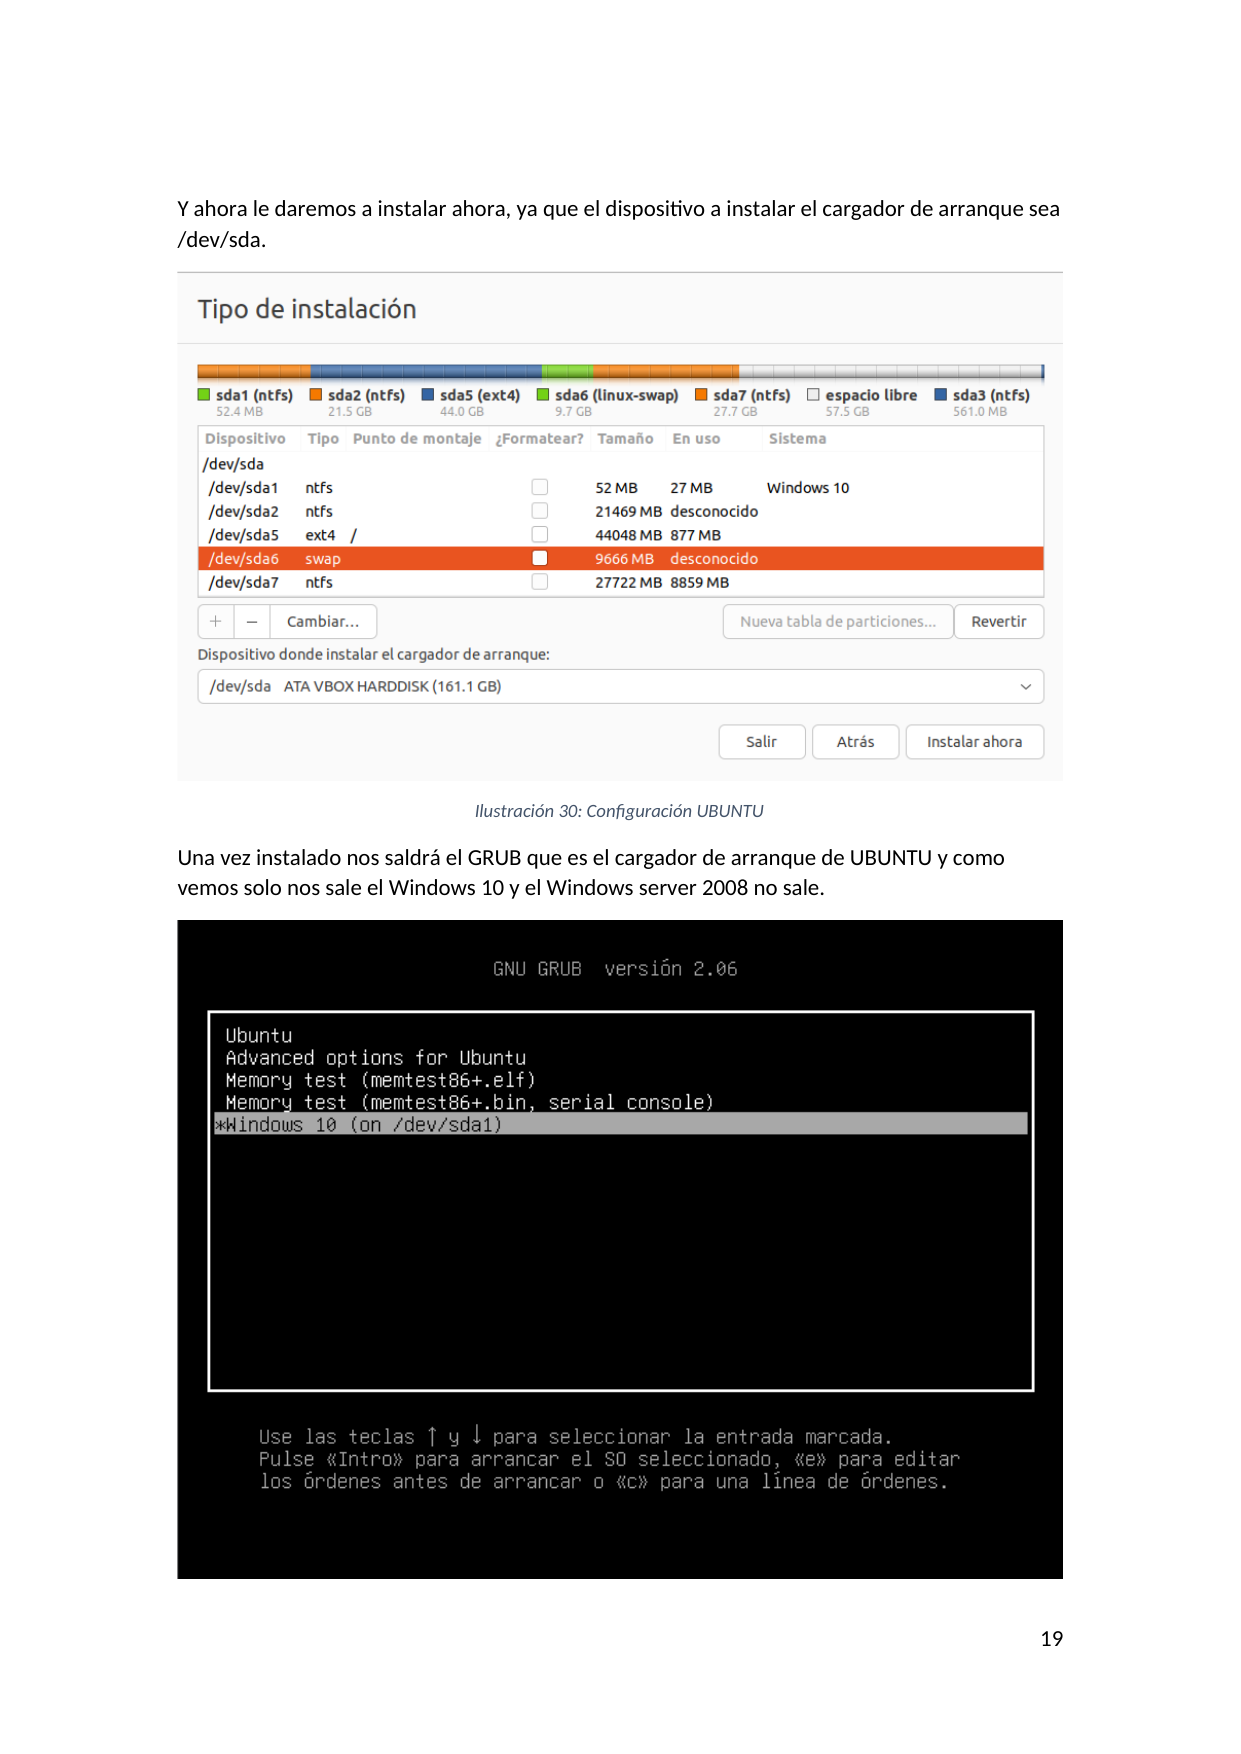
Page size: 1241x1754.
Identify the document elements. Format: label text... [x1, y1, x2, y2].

text Y ahora le daremos a instalar ahora, ya que el dispositivo a instalar el cargador de arranque sea /dev/sda. [177, 194, 1063, 253]
picture [177, 920, 1063, 1579]
picture [177, 271, 1063, 781]
text Una vez instalado nos saldrá el GRUB que es el cargador de arranque de UBUNTU y como vemos solo nos sale el Windows 10 y el Windows server 2008 no sale. [177, 843, 1063, 902]
